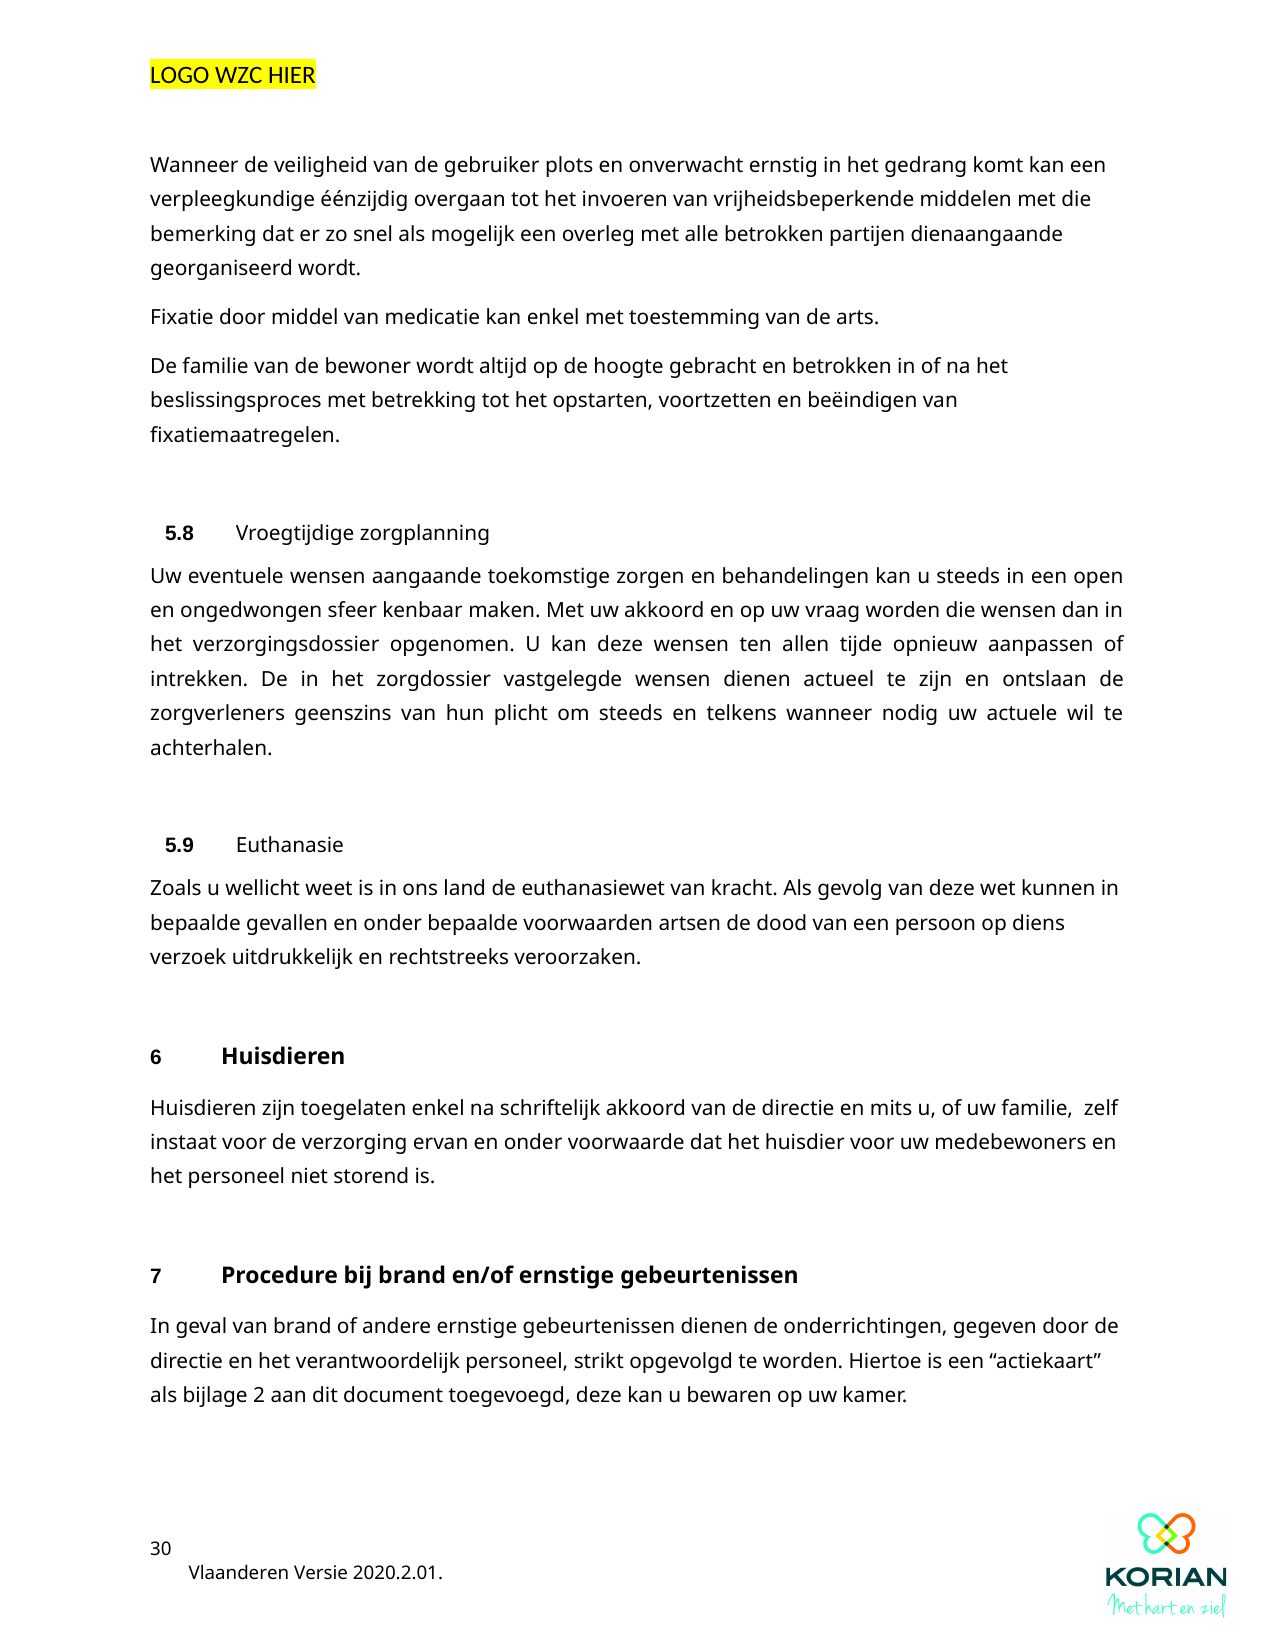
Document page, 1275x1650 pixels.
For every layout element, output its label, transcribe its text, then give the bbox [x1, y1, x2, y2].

text Fixatie door middel van medicatie kan enkel met toestemming van de arts. [150, 302, 1125, 331]
text Huisdieren zijn toegelaten enkel na schriftelijk akkoord van de directie en mits u, of uw familie, zelf instaat voor de verzorging ervan en onder voorwaarde dat het huisdier voor uw medebewoners en het personeel niet storend is. [150, 1093, 1125, 1190]
text Uw eventuele wensen aangaande toekomstige zorgen en behandelingen kan u steeds in een open en ongedwongen sfeer kenbaar maken. Met uw akkoord en op uw vraag worden die wensen dan in het verzorgingsdossier opgenomen. U kan deze wensen ten allen tijde opnieuw aanpassen of intrekken. De in het zorgdossier vastgelegde wensen dienen actueel te zijn en ontslaan de zorgverleners geenszins van hun plicht om steeds en telkens wanneer nodig uw actuele wil te achterhalen. [150, 561, 1125, 761]
text Procedure bij brand en/of ernstige gebeurtenissen [150, 1259, 1125, 1291]
text De familie van de bewoner wordt altijd op de hoogte gebracht en betrokken in of na het beslissingsproces met betrekking tot het opstarten, voortzetten en beëindigen van fixatiemaatregelen. [150, 351, 1125, 448]
list Euthanasie [165, 831, 1125, 859]
text Huisdieren [150, 1040, 1125, 1071]
picture [1106, 1513, 1227, 1618]
list Vroegtijdige zorgplanning [165, 518, 1125, 546]
text Zoals u wellicht weet is in ons land de euthanasiewet van kracht. Als gevolg van deze wet kunnen in bepaalde gevallen en onder bepaalde voorwaarden artsen de dood van een persoon op diens verzoek uitdrukkelijk en rechtstreeks veroorzaken. [150, 873, 1125, 971]
text In geval van brand of andere ernstige gebeurtenissen dienen de onderrichtingen, gegeven door de directie en het verantwoordelijk personeel, strikt opgevolgd te worden. Hiertoe is een “actiekaart” als bijlage 2 aan dit document toegevoegd, deze kan u bewaren op uw kamer. [150, 1312, 1125, 1409]
